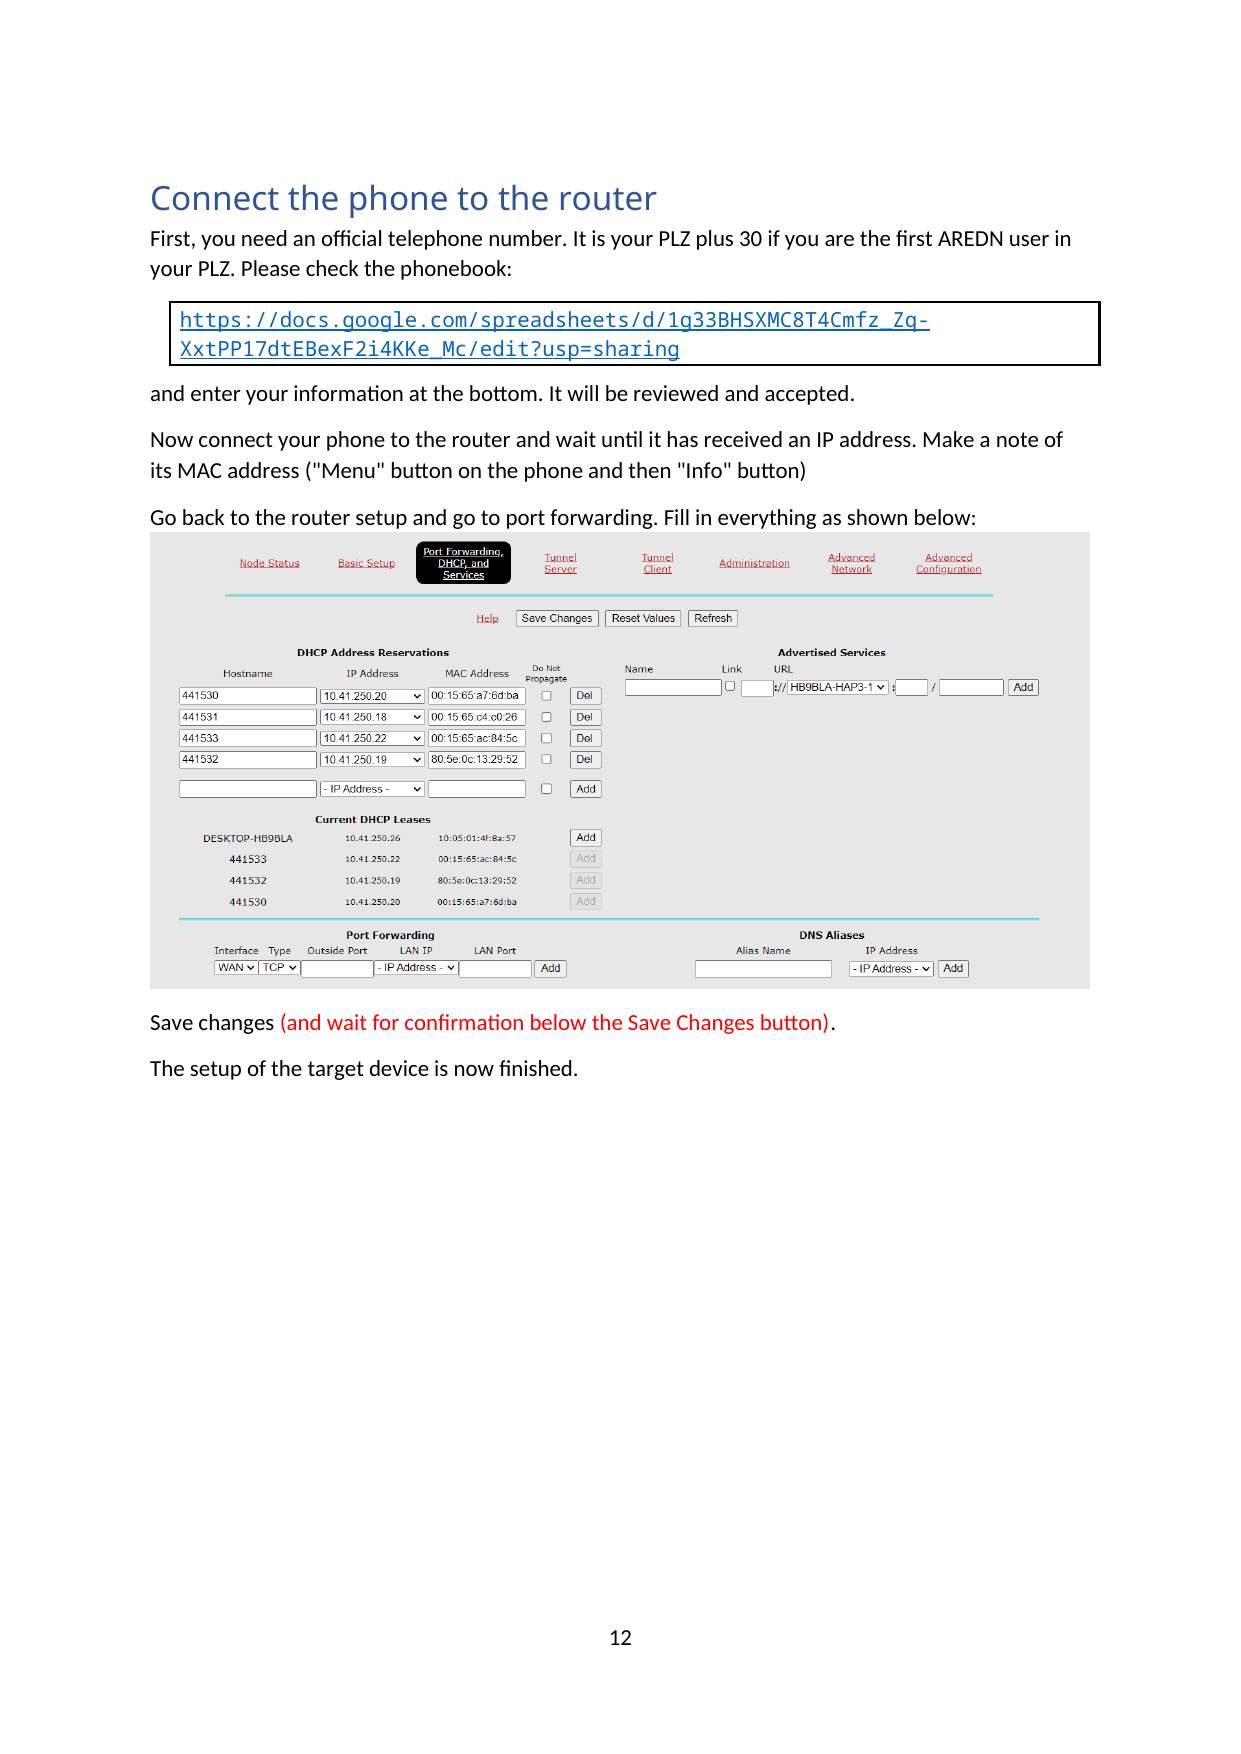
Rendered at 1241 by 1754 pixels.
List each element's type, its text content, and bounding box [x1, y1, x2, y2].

text Now connect your phone to the router and wait until it has received an IP address. Make a note of its MAC address ("Menu" button on the phone and then "Info" button) [150, 426, 1090, 484]
picture [150, 532, 1091, 989]
text The setup of the target device is now finished. [150, 1054, 1090, 1082]
text https://docs.google.com/spreadsheets/d/1g33BHSXMC8T4Cmfz_Zq-XxtPP17dtEBexF2i4KKe_Mc/edit?usp=sharing [171, 303, 1098, 364]
text and enter your information at the bottom. It will be reviewed and accepted. [150, 379, 1090, 407]
text Save changes (and wait for confirmation below the Save Changes button). [150, 1008, 1090, 1036]
text First, you need an official telephone number. It is your PLZ plus 30 if you are the first AREDN user in your PLZ. Please check the phonebook: [150, 224, 1090, 282]
text Go back to the router setup and go to port forwarding. Fill in everything as shown below: [150, 503, 1090, 532]
subtitle Connect the phone to the router [150, 175, 1090, 220]
